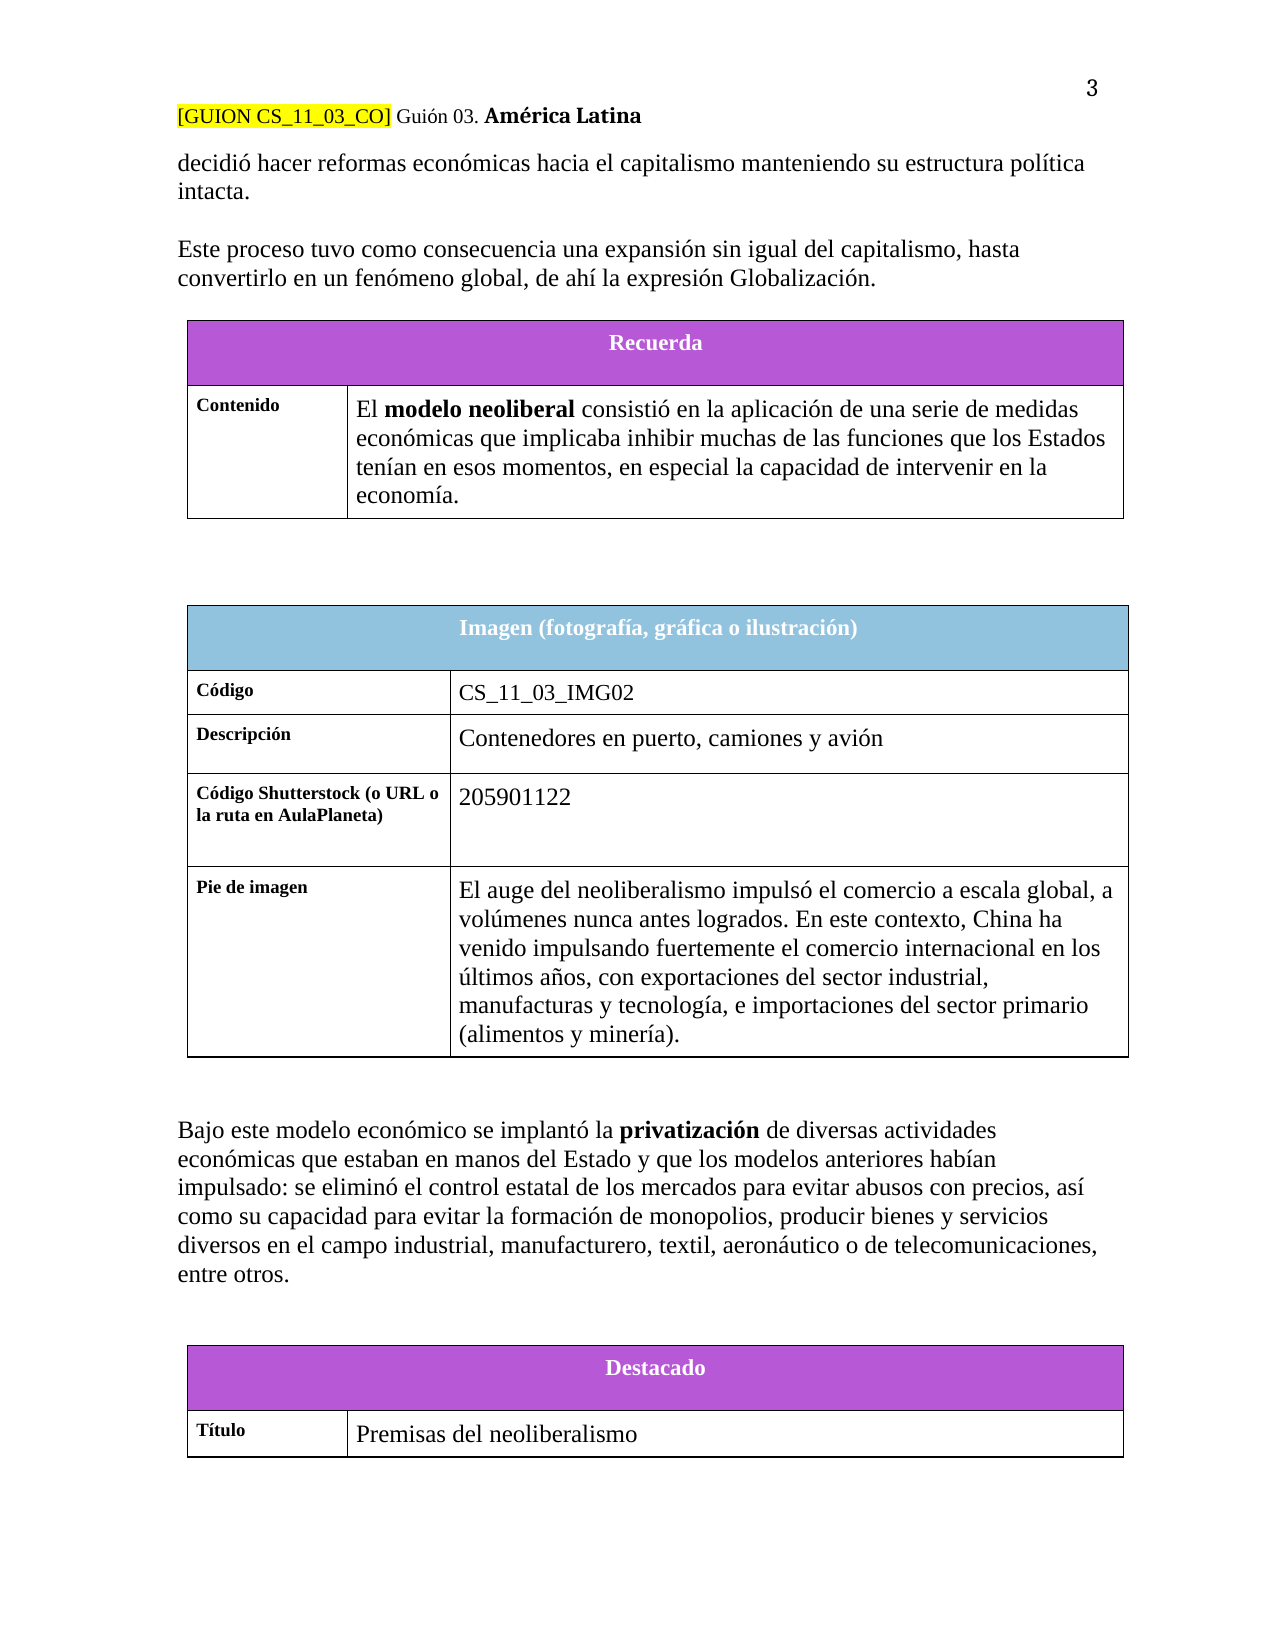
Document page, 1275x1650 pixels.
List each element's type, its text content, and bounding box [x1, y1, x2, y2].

table_cell El auge del neoliberalismo impulsó el comercio a escala global, a volúmenes nunca antes logrados. En este contexto, China ha venido impulsando fuertemente el comercio internacional en los últimos años, con exportaciones del sector industrial, manufacturas y tecnología, e importaciones del sector primario (alimentos y minería). [451, 867, 1128, 1056]
table_cell Pie de imagen [188, 867, 450, 1056]
text Bajo este modelo económico se implantó la privatización de diversas actividades económicas que estaban en manos del Estado y que los modelos anteriores habían impulsado: se eliminó el control estatal de los mercados para evitar abusos con precios, así como su capacidad para evitar la formación de monopolios, producir bienes y servicios diversos en el campo industrial, manufacturero, textil, aeronáutico o de telecomunicaciones, entre otros. [177, 1115, 1098, 1287]
table_cell Código Shutterstock (o URL o la ruta en AulaPlaneta) [188, 774, 450, 866]
table_cell Contenedores en puerto, camiones y avión [451, 715, 1128, 772]
table_cell El modelo neoliberal consistió en la aplicación de una serie de medidas económicas que implicaba inhibir muchas de las funciones que los Estados tenían en esos momentos, en especial la capacidad de intervenir en la economía. [348, 386, 1123, 518]
table_cell Descripción [188, 715, 450, 772]
table_cell Código [188, 671, 450, 714]
table_cell 205901122 [451, 774, 1128, 866]
table_header Imagen (fotografía, gráfica o ilustración) [188, 606, 1128, 670]
table_header Destacado [188, 1346, 1123, 1410]
table_cell Título [188, 1411, 347, 1456]
table_cell Contenido [188, 386, 347, 518]
table_cell CS_11_03_IMG02 [451, 671, 1128, 714]
table_header Recuerda [188, 321, 1123, 385]
table_cell Premisas del neoliberalismo [348, 1411, 1123, 1456]
